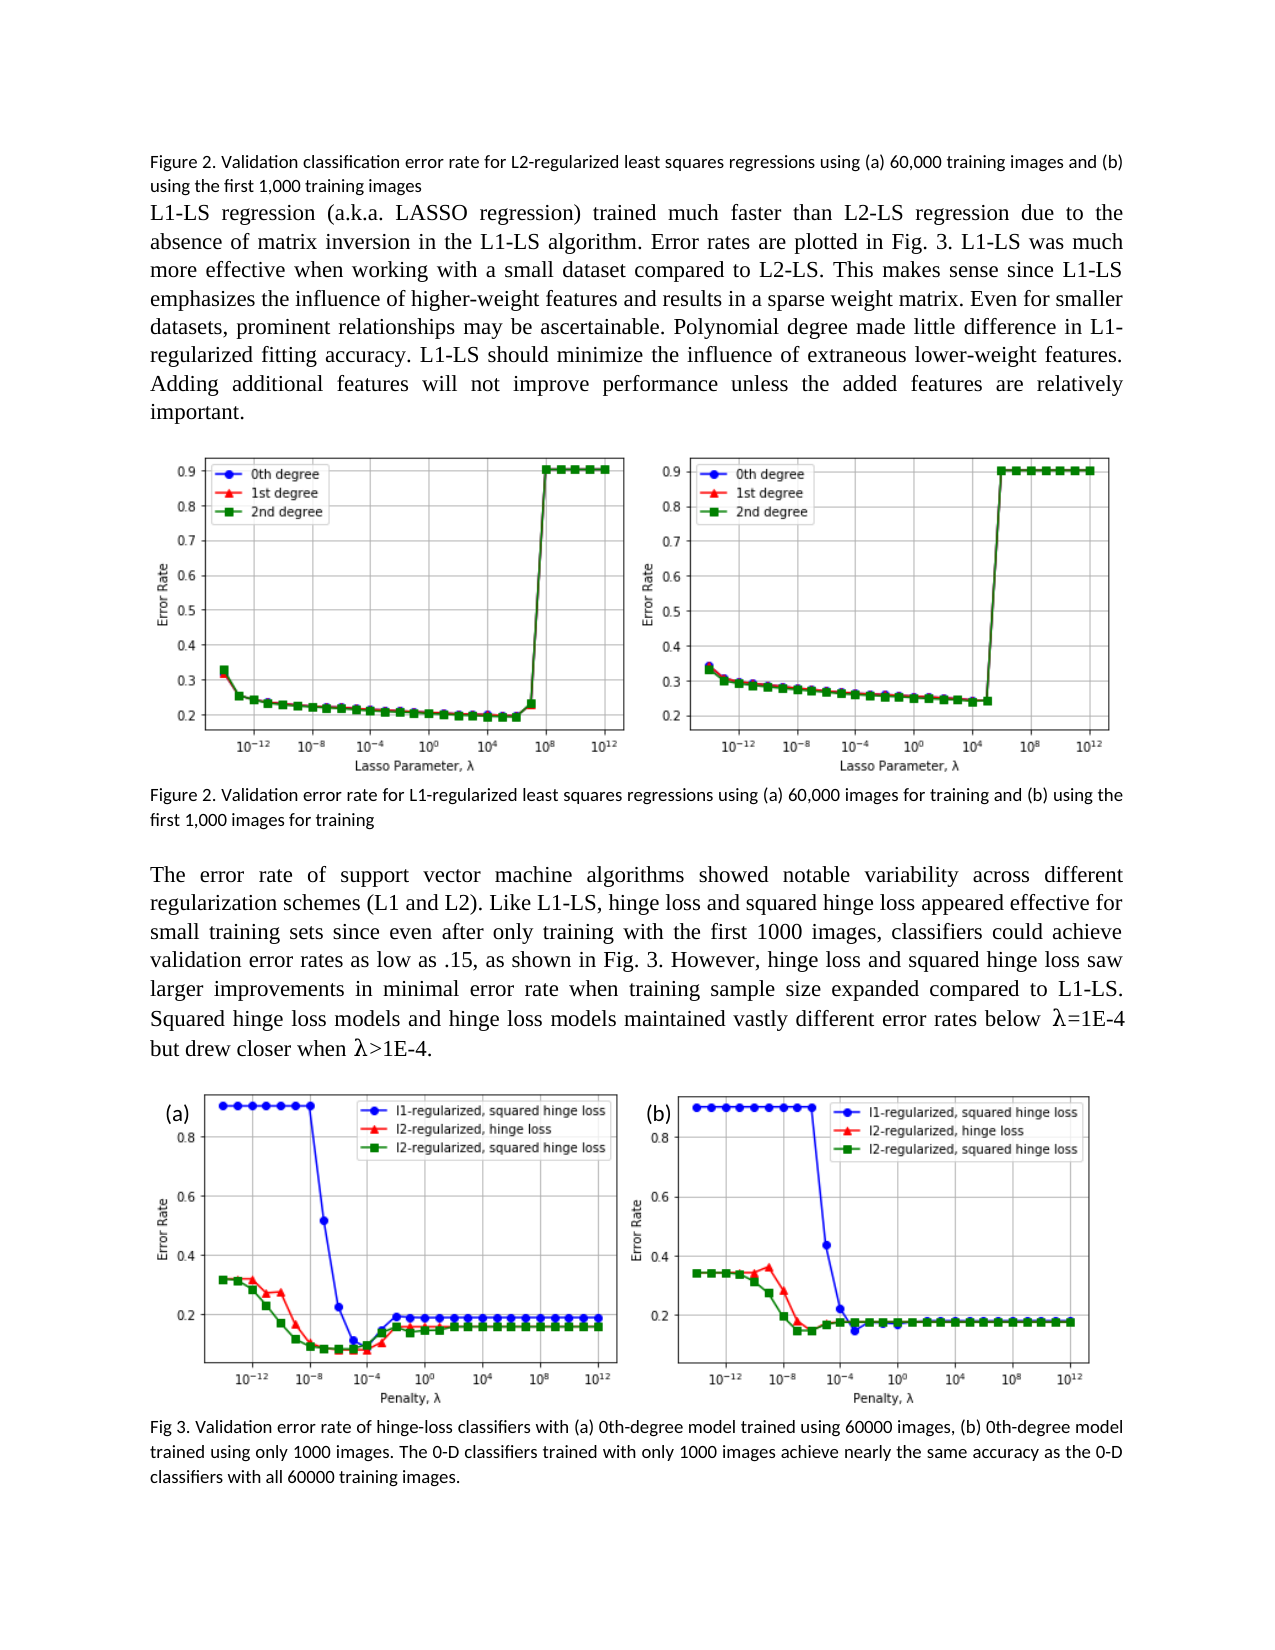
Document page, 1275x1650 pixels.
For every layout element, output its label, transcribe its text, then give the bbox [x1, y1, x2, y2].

text Figure 2. Validation error rate for L1-regularized least squares regressions using (a) 60,000 images for training and (b) using the first 1,000 images for training [150, 783, 1125, 831]
text Fig 3. Validation error rate of hinge-loss classifiers with (a) 0th-degree model trained using 60000 images, (b) 0th-degree model trained using only 1000 images. The 0-D classifiers trained with only 1000 images achieve nearly the same accuracy as the 0-D classifiers with all 60000 training images. [150, 1416, 1125, 1488]
text Figure 2. Validation classification error rate for L2-regularized least squares regressions using (a) 60,000 training images and (b) using the first 1,000 training images [150, 150, 1125, 198]
picture [150, 1091, 1097, 1414]
picture [150, 455, 632, 782]
text L1-LS regression (a.k.a. LASSO regression) trained much faster than L2-LS regression due to the absence of matrix inversion in the L1-LS algorithm. Error rates are plotted in Fig. 3. L1-LS was much more effective when working with a small dataset compared to L2-LS. This makes sense since L1-LS emphasizes the influence of higher-weight features and results in a sparse weight matrix. Even for smaller datasets, prominent relationships may be ascertainable. Polynomial degree made little difference in L1-regularized fitting accuracy. L1-LS should minimize the influence of extraneous lower-weight features. Adding additional features will not improve performance unless the added features are relatively important. [150, 199, 1125, 425]
picture [635, 455, 1117, 782]
text The error rate of support vector machine algorithms showed notable variability across different regularization schemes (L1 and L2). Like L1-LS, hinge loss and squared hinge loss appeared effective for small training sets since even after only training with the first 1000 images, classifiers could achieve validation error rates as low as .15, as shown in Fig. 3. However, hinge loss and squared hinge loss saw larger improvements in minimal error rate when training sample size expanded compared to L1-LS. Squared hinge loss models and hinge loss models maintained vastly different error rates below λ=1E-4 but drew closer when λ>1E-4. [150, 861, 1125, 1061]
